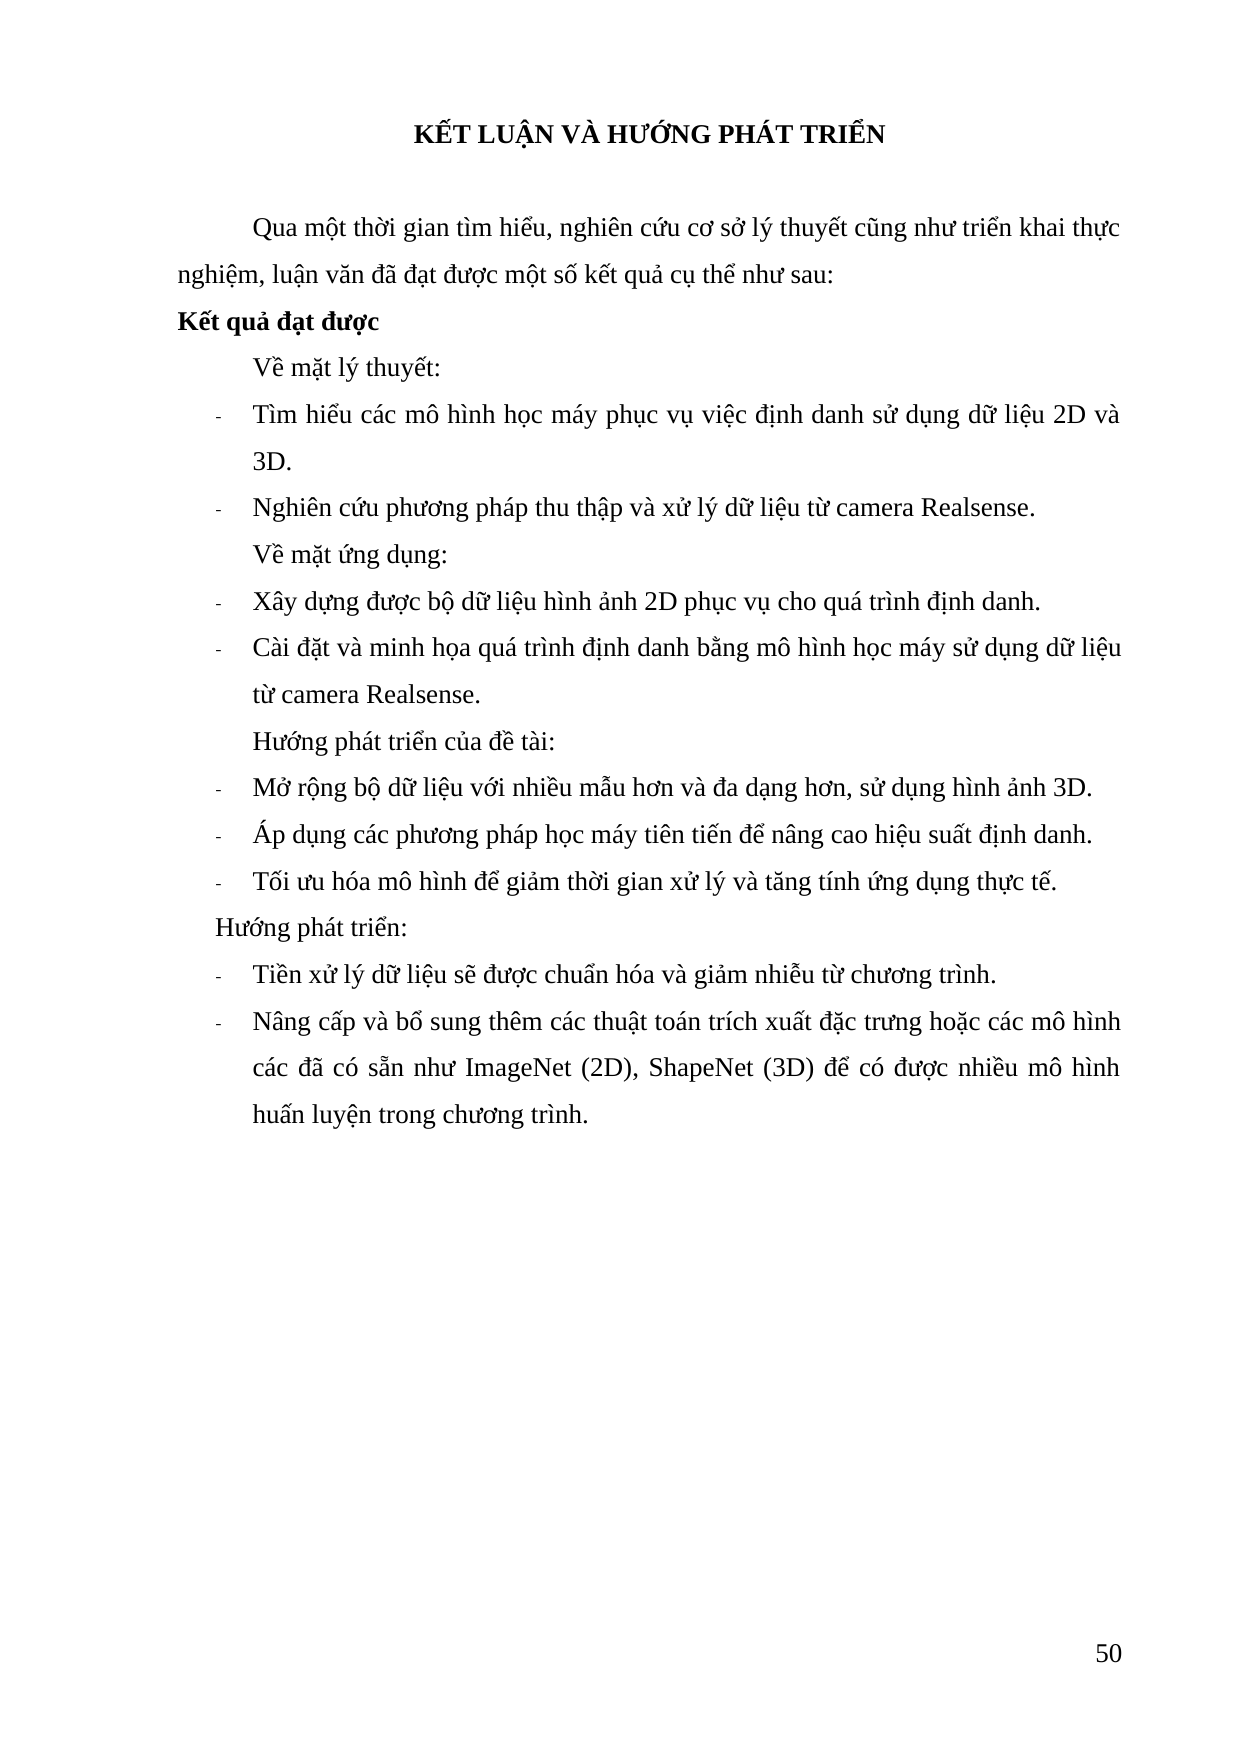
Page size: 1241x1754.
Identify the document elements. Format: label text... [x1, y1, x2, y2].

list Nghiên cứu phương pháp thu thập và xử lý dữ liệu từ camera Realsense. [215, 491, 1122, 523]
list Tìm hiểu các mô hình học máy phục vụ việc định danh sử dụng dữ liệu 2D và 3D. [215, 398, 1122, 476]
subtitle KẾT LUẬN VÀ HƯỚNG PHÁT TRIỂN [177, 118, 1122, 149]
text Kết quả đạt được [177, 305, 1122, 336]
text Qua một thời gian tìm hiểu, nghiên cứu cơ sở lý thuyết cũng như triển khai thực nghiệm, luận văn đã đạt được một số kết quả cụ thể như sau: [177, 211, 1122, 289]
text Hướng phát triển: [215, 911, 1122, 943]
list Mở rộng bộ dữ liệu với nhiều mẫu hơn và đa dạng hơn, sử dụng hình ảnh 3D. [215, 771, 1122, 803]
list Tối ưu hóa mô hình để giảm thời gian xử lý và tăng tính ứng dụng thực tế. [215, 865, 1122, 896]
list Nâng cấp và bổ sung thêm các thuật toán trích xuất đặc trưng hoặc các mô hình các đã có sẵn như ImageNet (2D), ShapeNet (3D) để có được nhiều mô hình huấn luyện trong chương trình. [215, 1005, 1122, 1129]
list Xây dựng được bộ dữ liệu hình ảnh 2D phục vụ cho quá trình định danh. [215, 585, 1122, 616]
text Hướng phát triển của đề tài: [177, 725, 1122, 756]
list Cài đặt và minh họa quá trình định danh bằng mô hình học máy sử dụng dữ liệu từ camera Realsense. [215, 631, 1122, 709]
text Về mặt ứng dụng: [177, 538, 1122, 569]
list Tiền xử lý dữ liệu sẽ được chuẩn hóa và giảm nhiễu từ chương trình. [215, 958, 1122, 989]
list Áp dụng các phương pháp học máy tiên tiến để nâng cao hiệu suất định danh. [215, 818, 1122, 849]
text Về mặt lý thuyết: [177, 351, 1122, 383]
